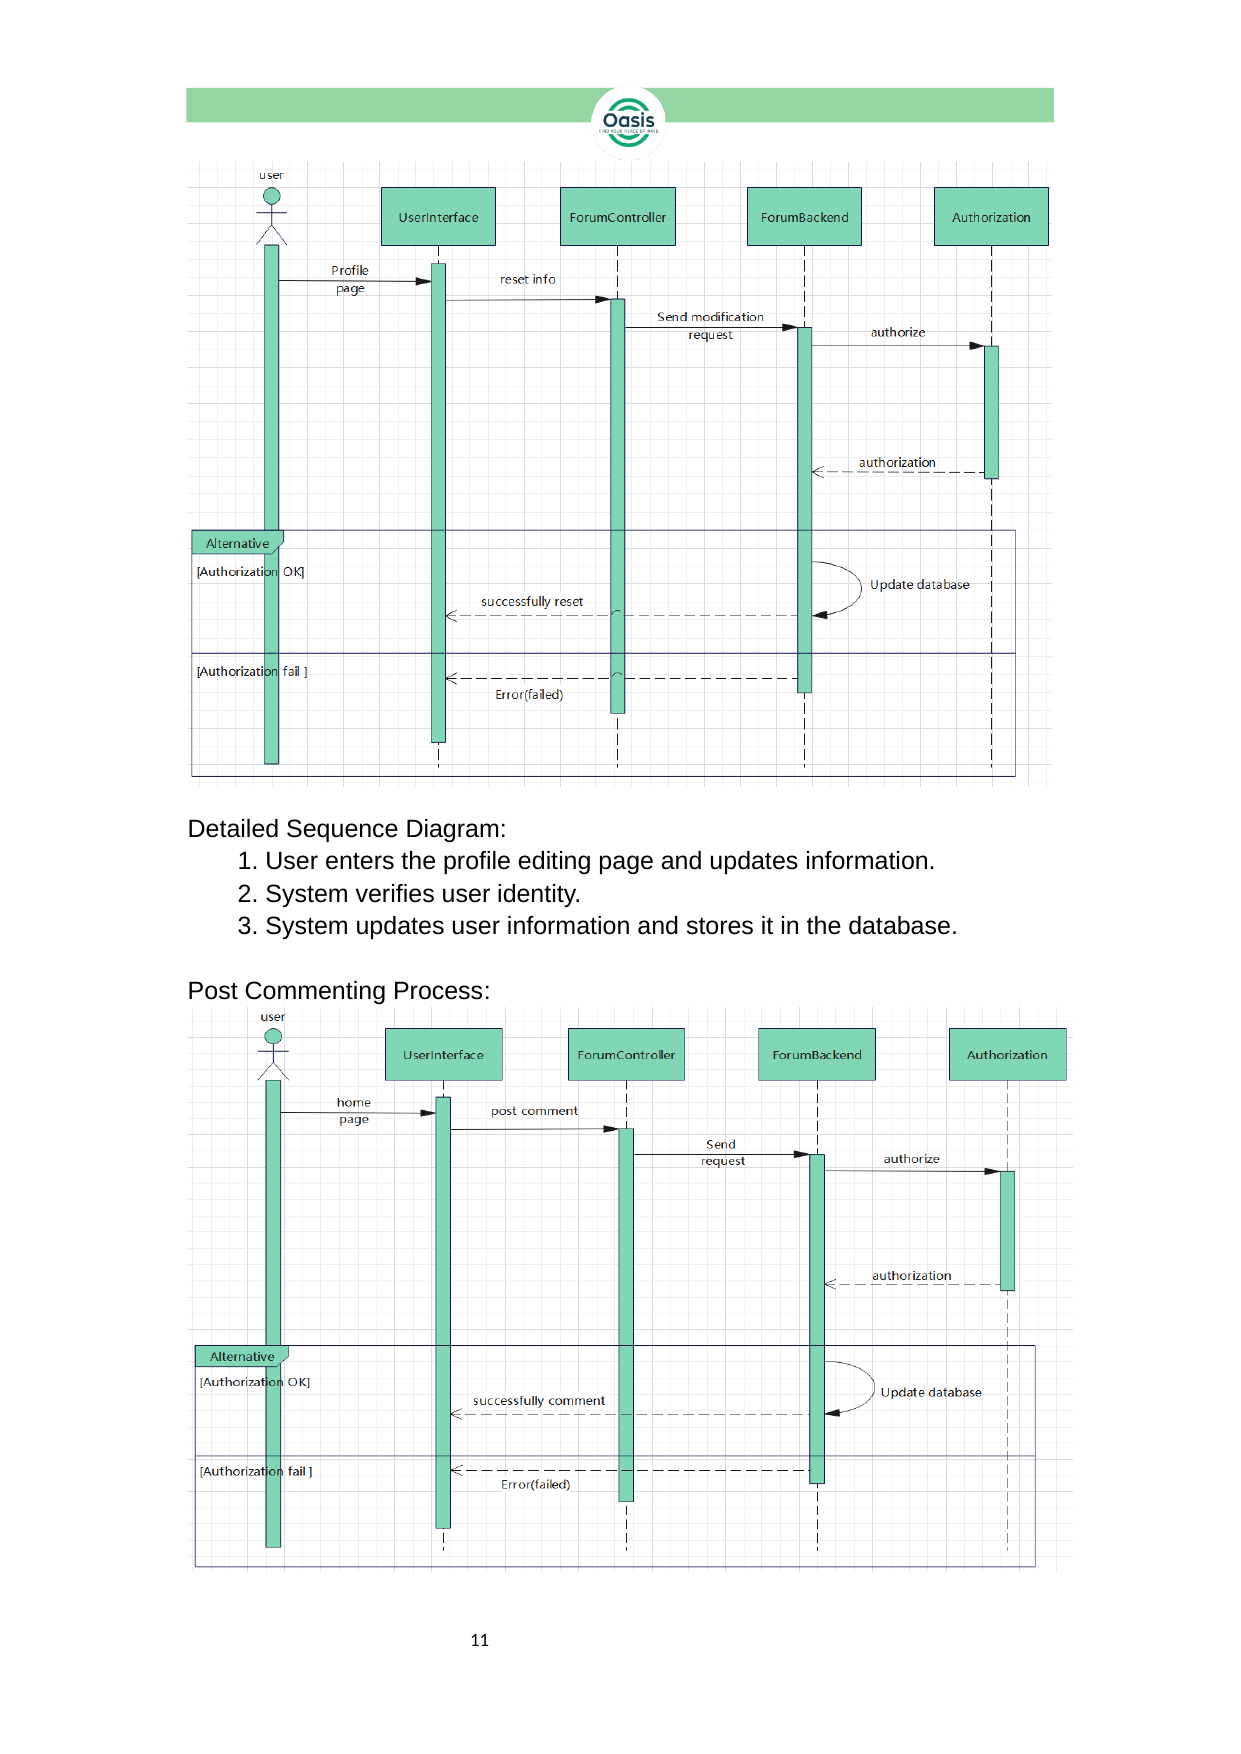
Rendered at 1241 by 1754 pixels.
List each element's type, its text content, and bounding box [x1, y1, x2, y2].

text 1. User enters the profile editing page and updates information. [187, 844, 1053, 877]
picture [187, 1007, 1074, 1572]
text Detailed Sequence Diagram: [187, 812, 1053, 844]
picture [591, 85, 666, 160]
text 3. System updates user information and stores it in the database. [187, 909, 1053, 942]
text 2. System verifies user identity. [187, 877, 1053, 909]
picture [187, 162, 1052, 787]
text Post Commenting Process: [187, 974, 1053, 1007]
